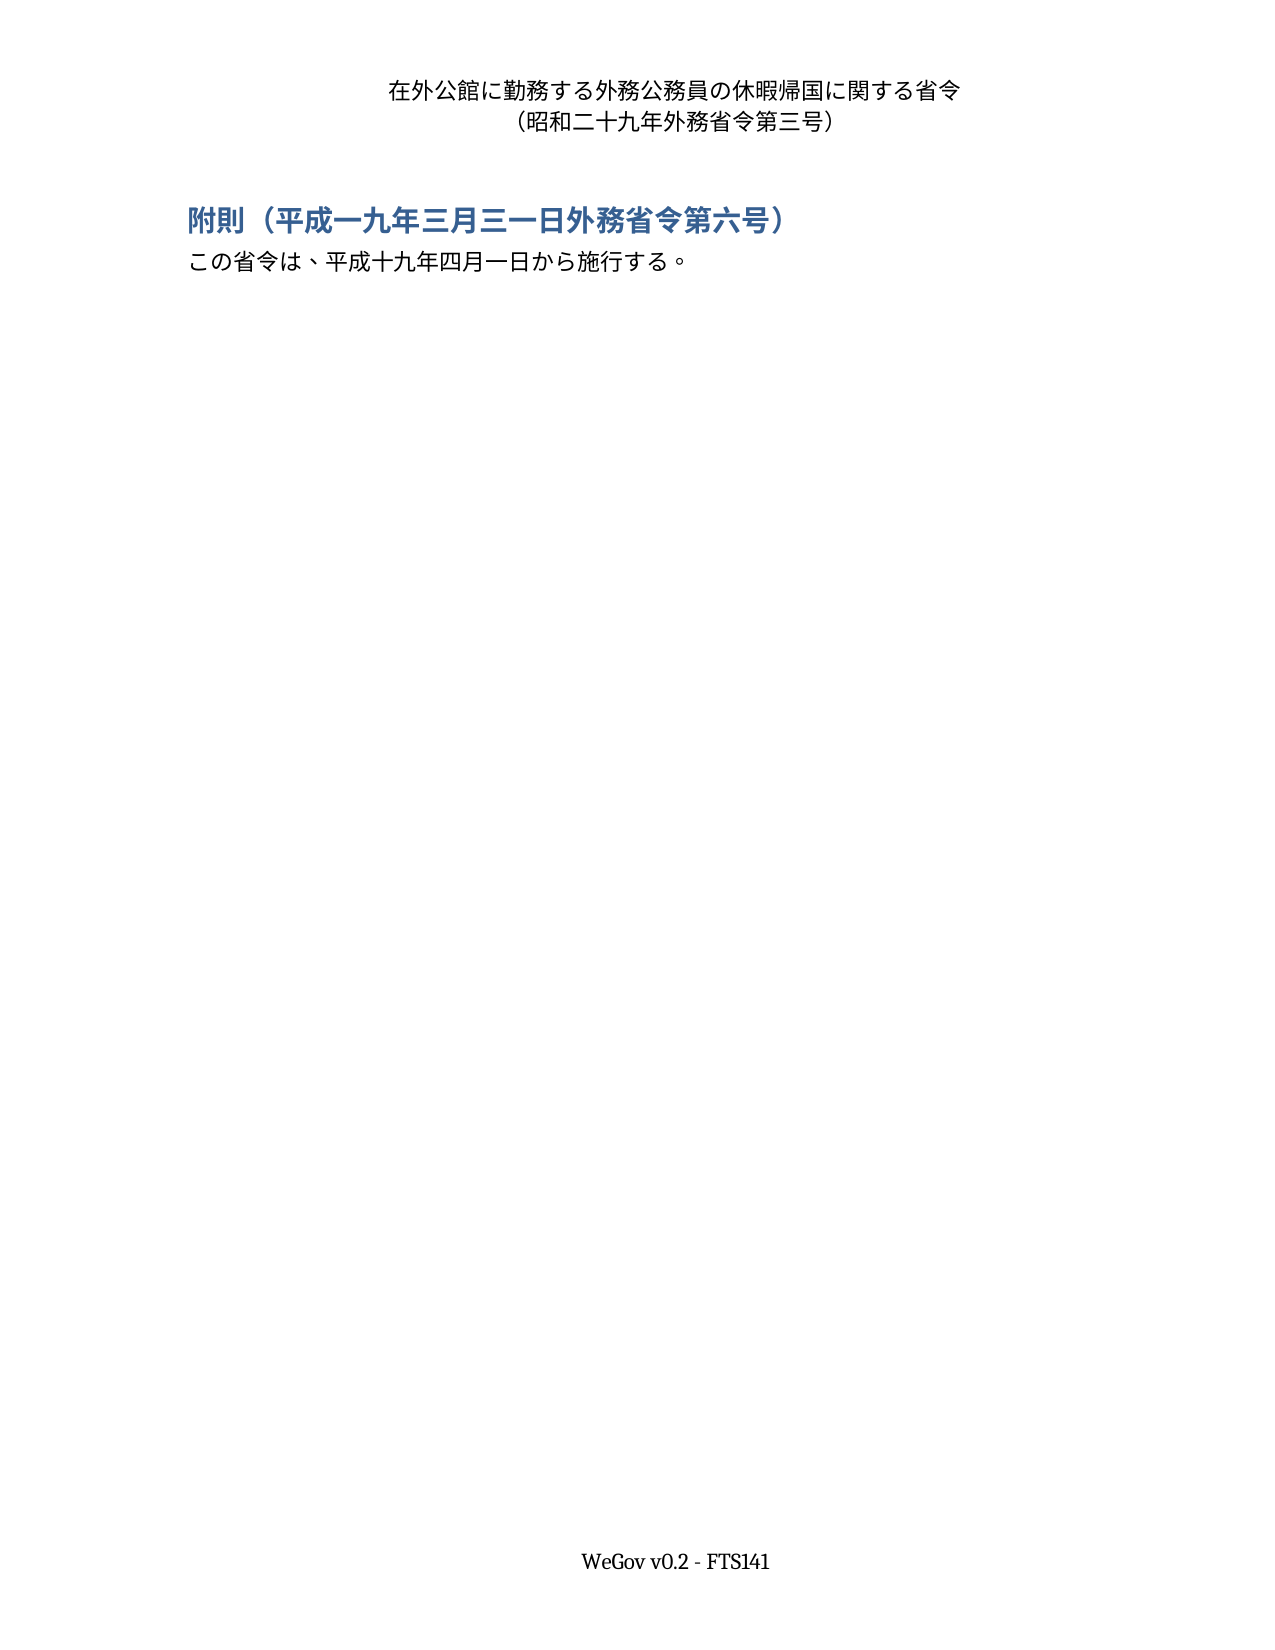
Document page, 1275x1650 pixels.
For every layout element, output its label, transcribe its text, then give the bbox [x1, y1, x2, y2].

subtitle 附則（平成一九年三月三一日外務省令第六号） [187, 200, 1087, 240]
text この省令は、平成十九年四月一日から施行する。 [187, 246, 1087, 277]
